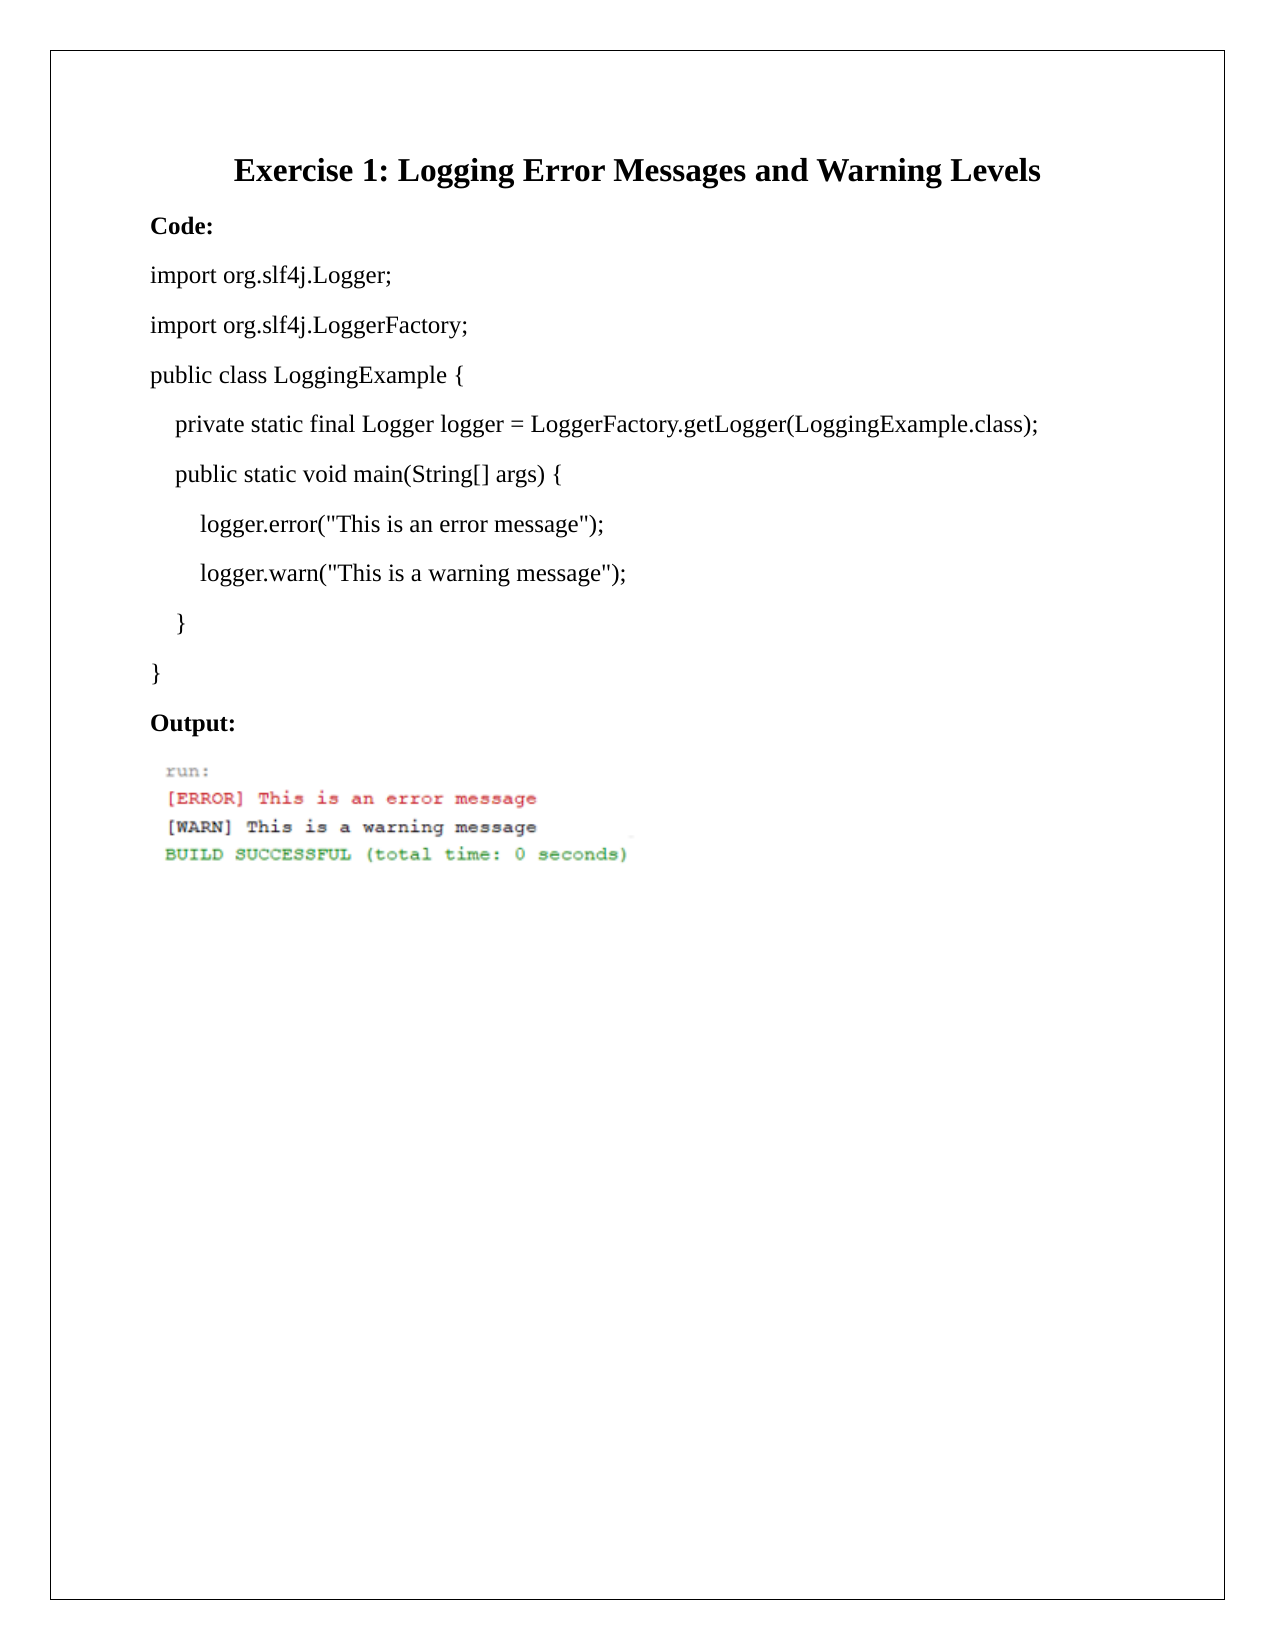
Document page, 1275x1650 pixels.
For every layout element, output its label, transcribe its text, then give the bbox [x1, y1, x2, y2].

text } [150, 608, 1125, 637]
text private static final Logger logger = LoggerFactory.getLogger(LoggingExample.class); [150, 409, 1125, 438]
text import org.slf4j.LoggerFactory; [150, 310, 1125, 339]
text Exercise 1: Logging Error Messages and Warning Levels [150, 150, 1125, 188]
text public class LoggingExample { [150, 360, 1125, 388]
text Output: [150, 708, 1125, 736]
text logger.warn("This is a warning message"); [150, 558, 1125, 587]
picture [150, 757, 647, 878]
text import org.slf4j.Logger; [150, 260, 1125, 289]
text Code: [150, 211, 1125, 239]
text public static void main(String[] args) { [150, 459, 1125, 488]
text } [150, 658, 1125, 687]
text logger.error("This is an error message"); [150, 509, 1125, 538]
